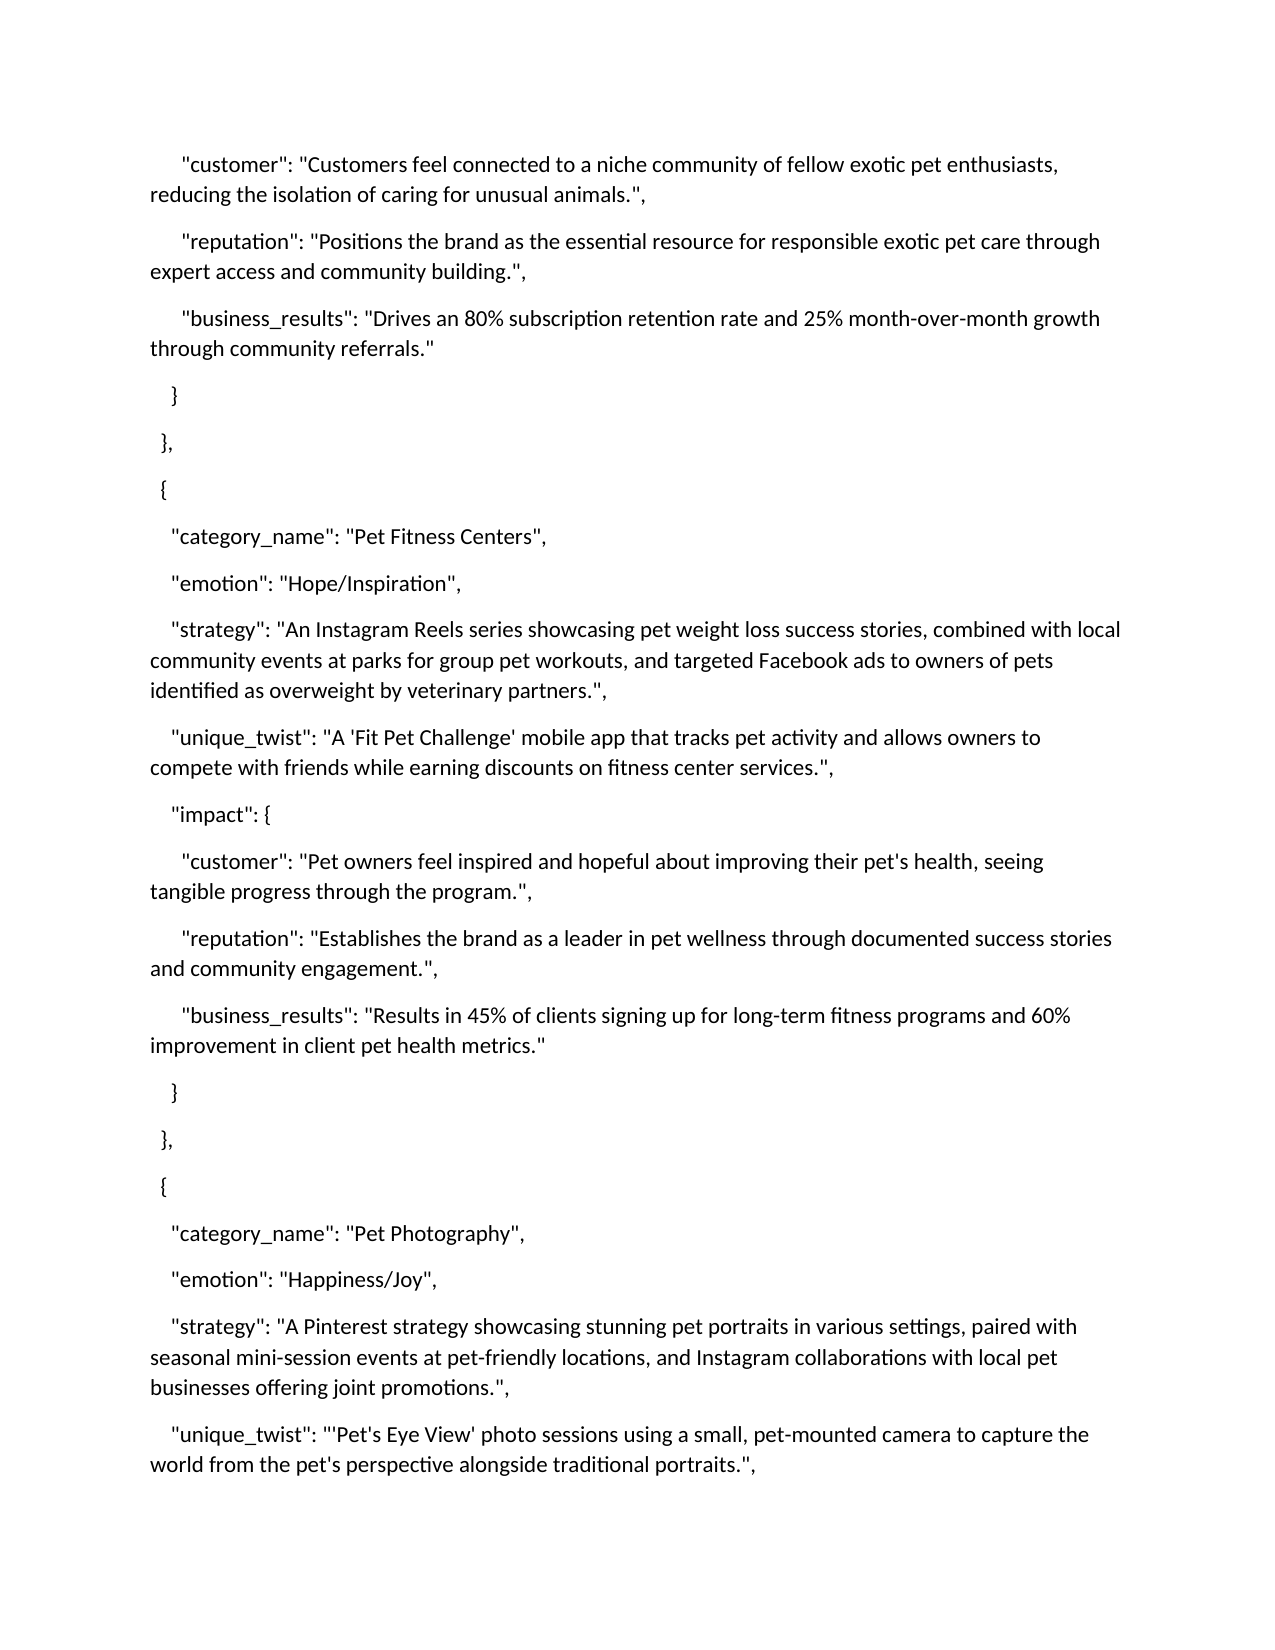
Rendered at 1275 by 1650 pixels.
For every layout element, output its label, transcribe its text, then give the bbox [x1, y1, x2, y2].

text { [150, 1172, 1125, 1200]
text "business_results": "Drives an 80% subscription retention rate and 25% month-over-month growth through community referrals." [150, 304, 1125, 362]
text "reputation": "Positions the brand as the essential resource for responsible exotic pet care through expert access and community building.", [150, 227, 1125, 285]
text } [150, 381, 1125, 409]
text "emotion": "Happiness/Joy", [150, 1266, 1125, 1294]
text } [150, 1078, 1125, 1106]
text { [150, 475, 1125, 503]
text "customer": "Customers feel connected to a niche community of fellow exotic pet enthusiasts, reducing the isolation of caring for unusual animals.", [150, 150, 1125, 208]
text "category_name": "Pet Photography", [150, 1219, 1125, 1247]
text "impact": { [150, 800, 1125, 828]
text "emotion": "Hope/Inspiration", [150, 569, 1125, 597]
text "reputation": "Establishes the brand as a leader in pet wellness through documented success stories and community engagement.", [150, 924, 1125, 982]
text "customer": "Pet owners feel inspired and hopeful about improving their pet's health, seeing tangible progress through the program.", [150, 847, 1125, 905]
text "business_results": "Results in 45% of clients signing up for long-term fitness programs and 60% improvement in client pet health metrics." [150, 1001, 1125, 1059]
text }, [150, 428, 1125, 456]
text "unique_twist": "'Pet's Eye View' photo sessions using a small, pet-mounted camera to capture the world from the pet's perspective alongside traditional portraits.", [150, 1420, 1125, 1478]
text "strategy": "A Pinterest strategy showcasing stunning pet portraits in various settings, paired with seasonal mini-session events at pet-friendly locations, and Instagram collaborations with local pet businesses offering joint promotions.", [150, 1312, 1125, 1401]
text }, [150, 1125, 1125, 1153]
text "category_name": "Pet Fitness Centers", [150, 522, 1125, 550]
text "unique_twist": "A 'Fit Pet Challenge' mobile app that tracks pet activity and allows owners to compete with friends while earning discounts on fitness center services.", [150, 723, 1125, 781]
text "strategy": "An Instagram Reels series showcasing pet weight loss success stories, combined with local community events at parks for group pet workouts, and targeted Facebook ads to owners of pets identified as overweight by veterinary partners.", [150, 616, 1125, 704]
